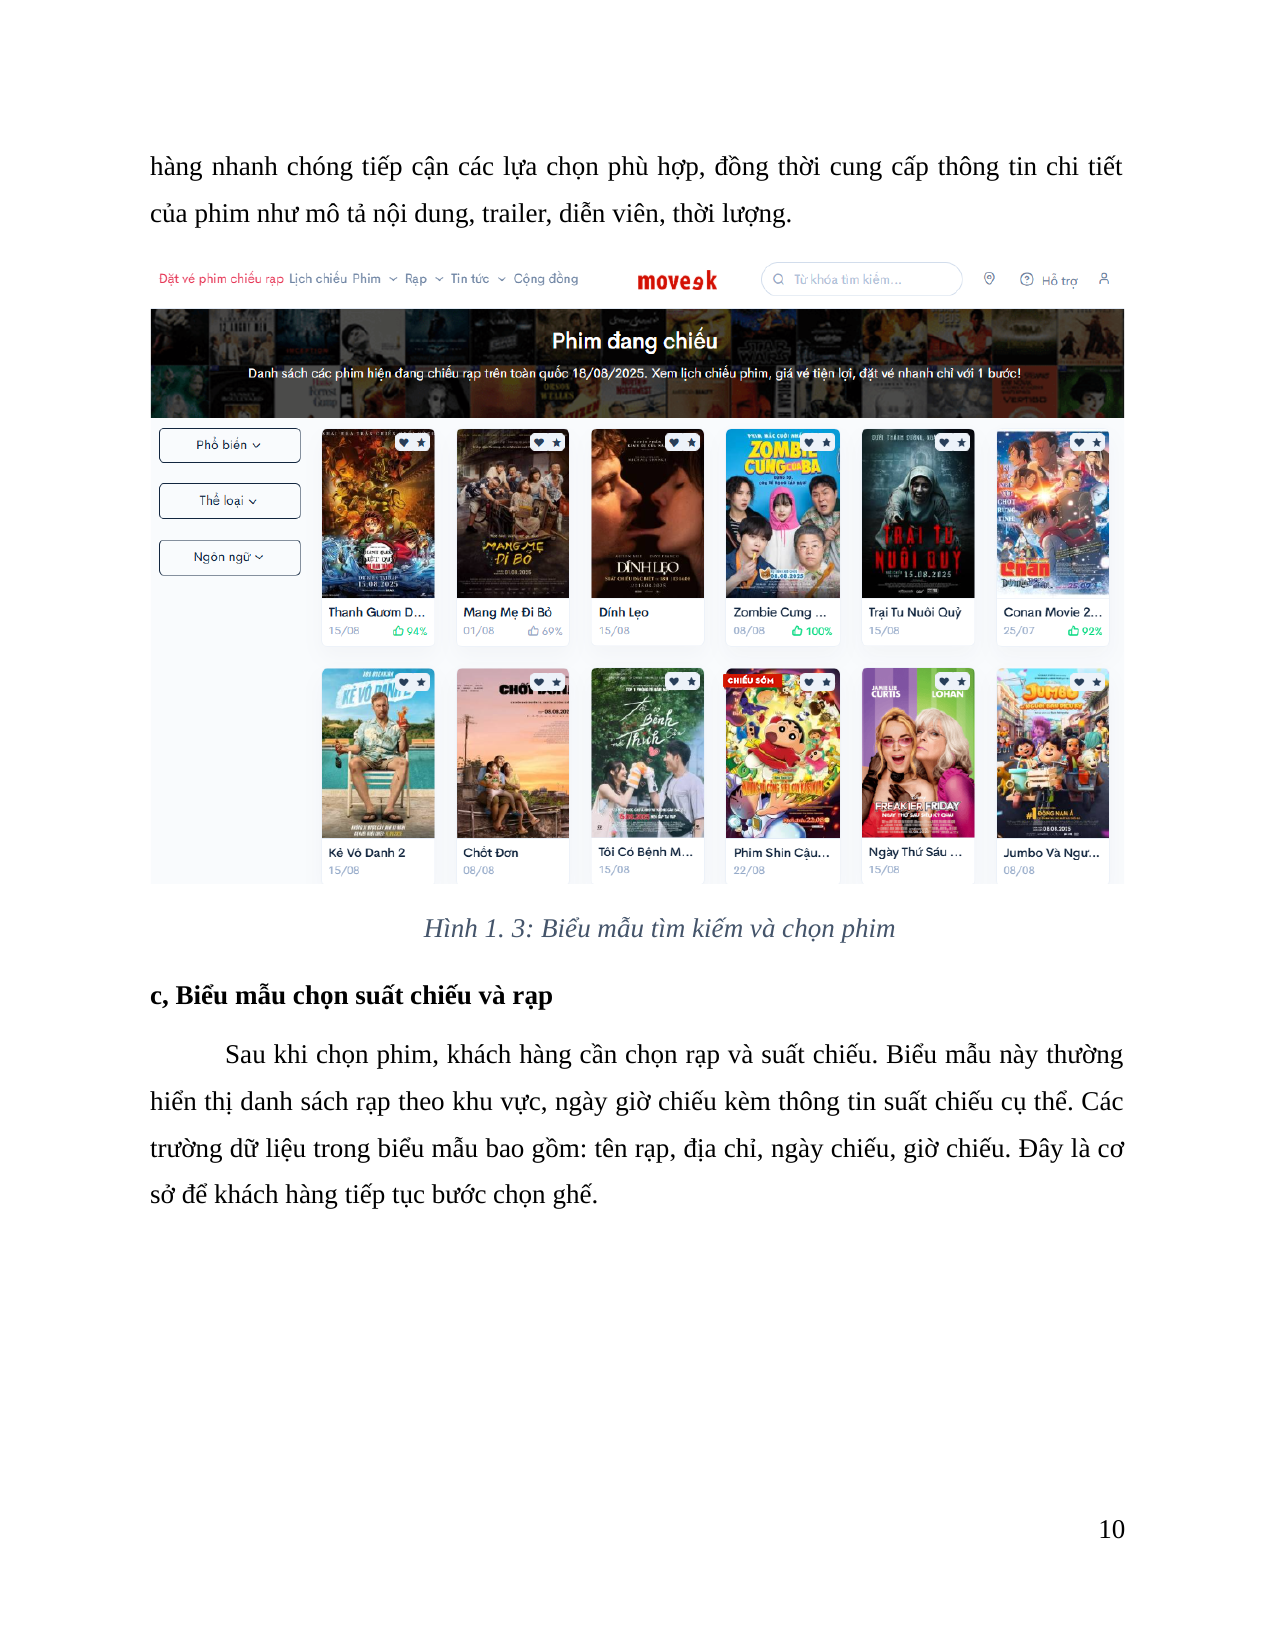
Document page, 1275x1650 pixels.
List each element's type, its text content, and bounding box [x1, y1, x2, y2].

text c, Biểu mẫu chọn suất chiếu và rạp [150, 979, 1125, 1011]
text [150, 150, 1125, 228]
picture [150, 255, 1125, 884]
text Hình 1. 3: Biểu mẫu tìm kiếm và chọn phim [194, 912, 1125, 943]
text Sau khi chọn phim, khách hàng cần chọn rạp và suất chiếu. Biểu mẫu này thường hiển thị danh sách rạp theo khu vực, ngày giờ chiếu kèm thông tin suất chiếu cụ thể. Các trường dữ liệu trong biểu mẫu bao gồm: tên rạp, địa chỉ, ngày chiếu, giờ chiếu. Đây là cơ sở để khách hàng tiếp tục bước chọn ghế. [150, 1039, 1125, 1210]
